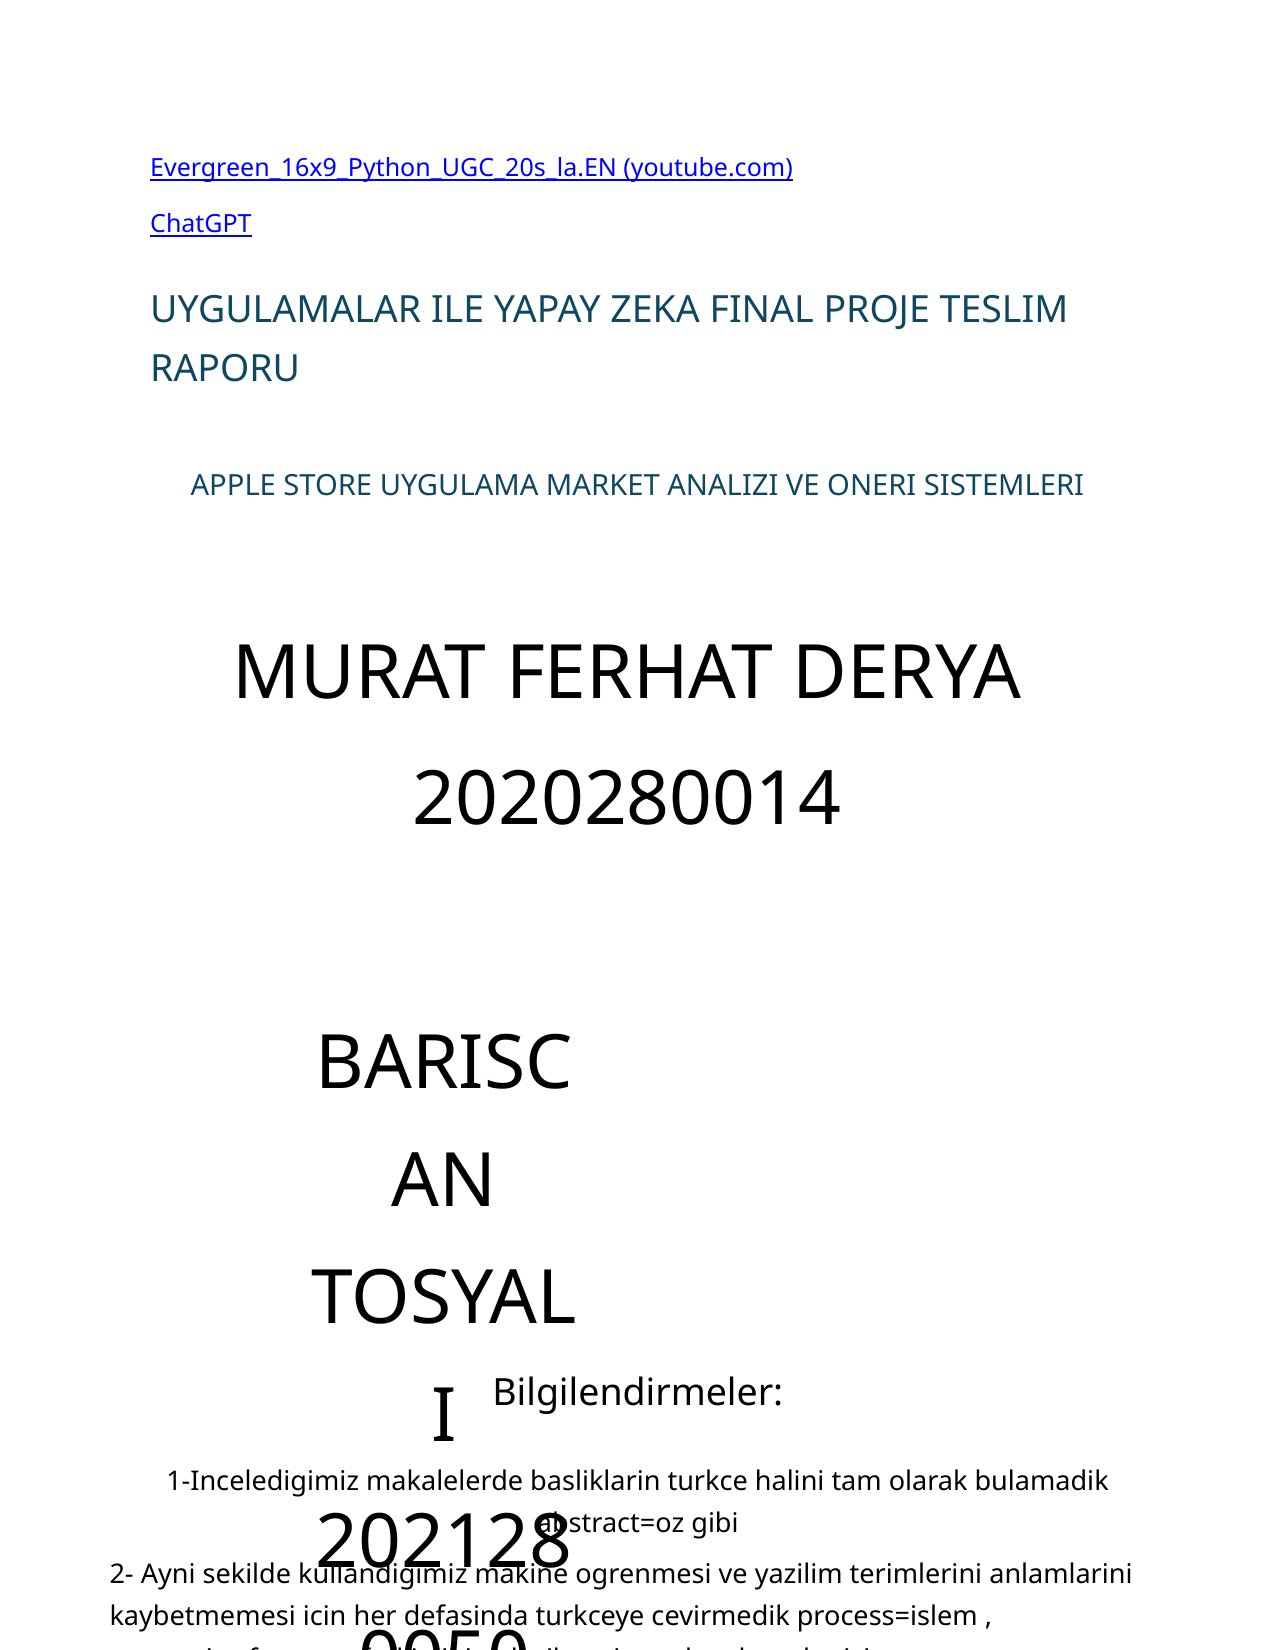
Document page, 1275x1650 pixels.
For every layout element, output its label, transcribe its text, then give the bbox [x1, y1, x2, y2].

text ChatGPT [150, 206, 1125, 240]
text Evergreen_16x9_Python_UGC_20s_la.EN (youtube.com) [150, 150, 1125, 184]
subtitle UYGULAMALAR ILE YAPAY ZEKA FINAL PROJE TESLIM RAPORU [150, 282, 1125, 392]
subtitle APPLE STORE UYGULAMA MARKET ANALIZI VE ONERI SISTEMLERI [150, 464, 1125, 504]
